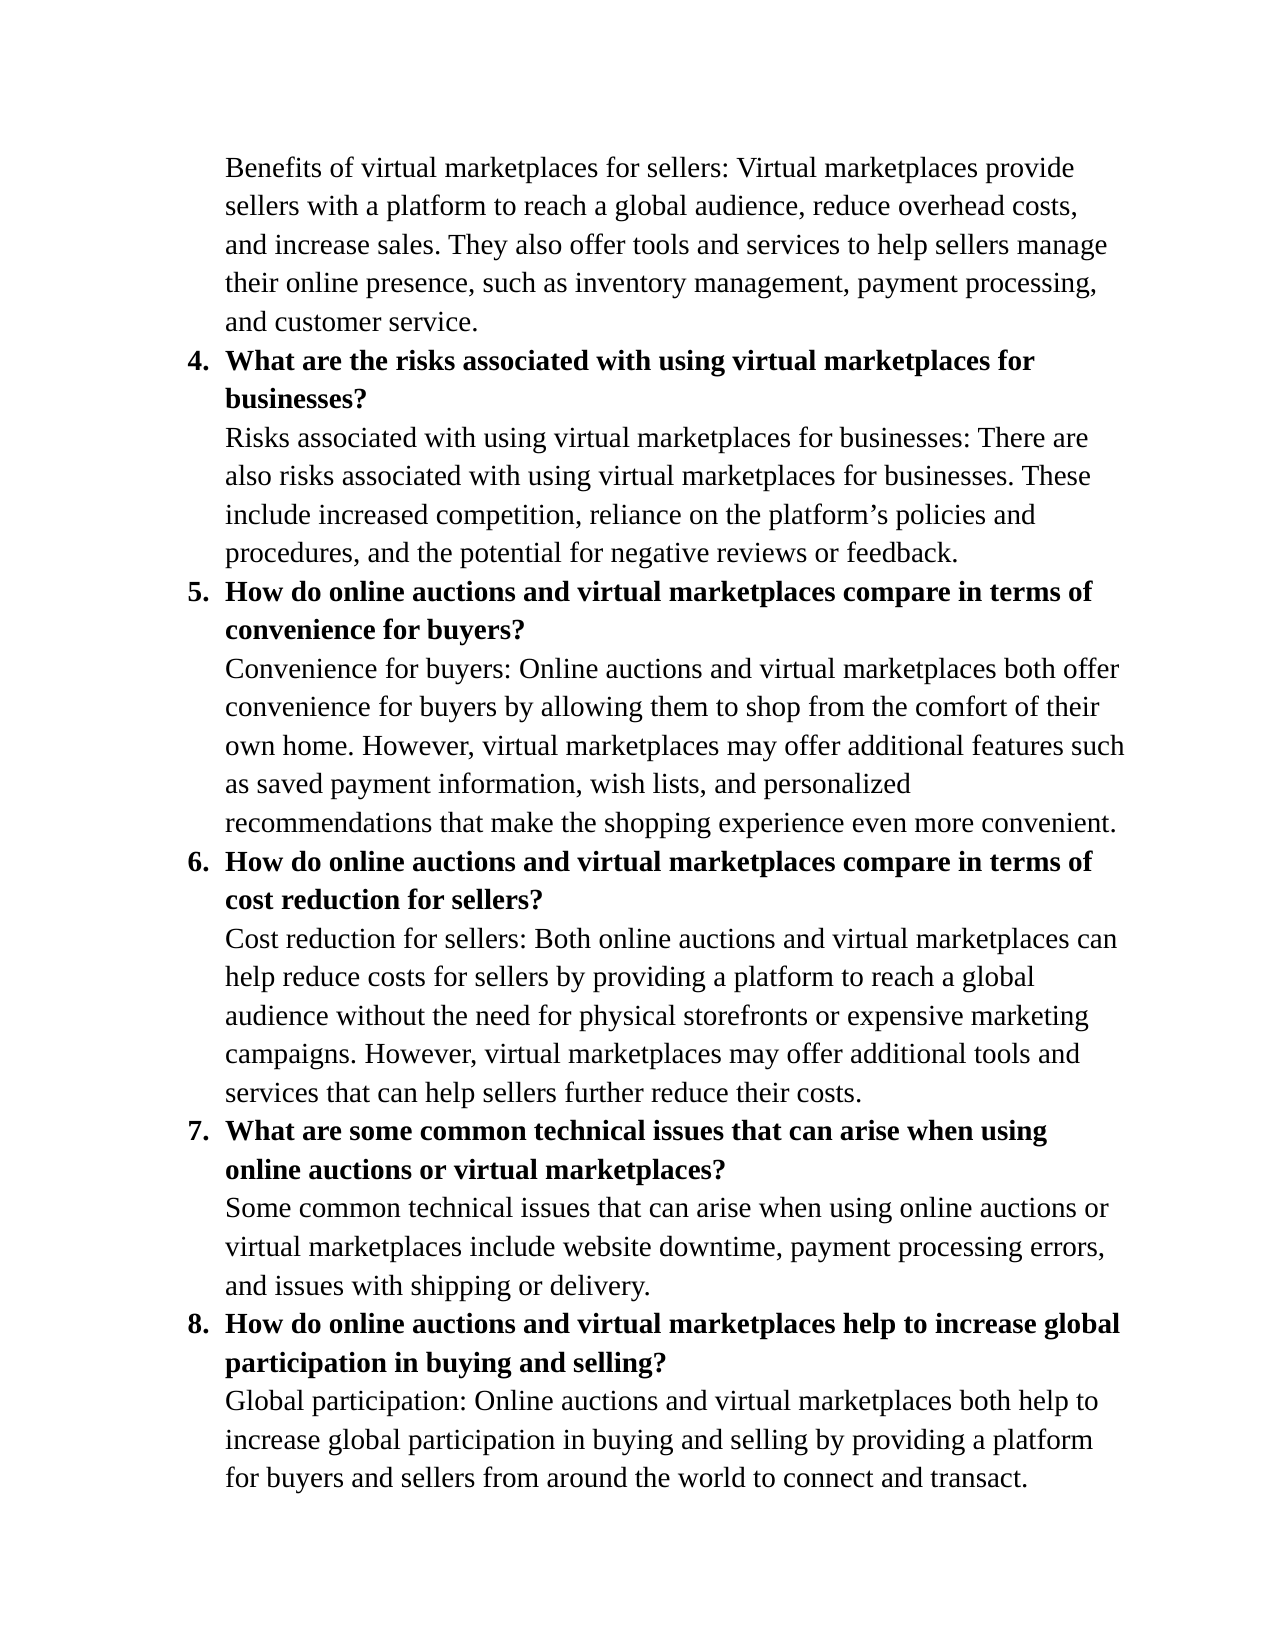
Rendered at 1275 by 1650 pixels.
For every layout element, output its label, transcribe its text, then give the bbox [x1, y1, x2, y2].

list Some common technical issues that can arise when using online auctions or virtual marketplaces include website downtime, payment processing errors, and issues with shipping or delivery. [225, 1191, 1125, 1301]
list How do online auctions and virtual marketplaces compare in terms of convenience for buyers? [187, 574, 1125, 646]
list Global participation: Online auctions and virtual marketplaces both help to increase global participation in buying and selling by providing a platform for buyers and sellers from around the world to connect and transact. [225, 1383, 1125, 1494]
list How do online auctions and virtual marketplaces help to increase global participation in buying and selling? [187, 1306, 1125, 1378]
list Benefits of virtual marketplaces for sellers: Virtual marketplaces provide sellers with a platform to reach a global audience, reduce overhead costs, and increase sales. They also offer tools and services to help sellers manage their online presence, such as inventory management, payment processing, and customer service. [225, 150, 1125, 338]
list What are the risks associated with using virtual marketplaces for businesses? [187, 343, 1125, 415]
list How do online auctions and virtual marketplaces compare in terms of cost reduction for sellers? [187, 844, 1125, 916]
list What are some common technical issues that can arise when using online auctions or virtual marketplaces? [187, 1113, 1125, 1186]
list Convenience for buyers: Online auctions and virtual marketplaces both offer convenience for buyers by allowing them to shop from the comfort of their own home. However, virtual marketplaces may offer additional features such as saved payment information, wish lists, and personalized recommendations that make the shopping experience even more convenient. [225, 651, 1125, 839]
list Cost reduction for sellers: Both online auctions and virtual marketplaces can help reduce costs for sellers by providing a platform to reach a global audience without the need for physical storefronts or expensive marketing campaigns. However, virtual marketplaces may offer additional tools and services that can help sellers further reduce their costs. [225, 921, 1125, 1108]
list Risks associated with using virtual marketplaces for businesses: There are also risks associated with using virtual marketplaces for businesses. These include increased competition, reliance on the platform’s policies and procedures, and the potential for negative reviews or feedback. [225, 420, 1125, 569]
